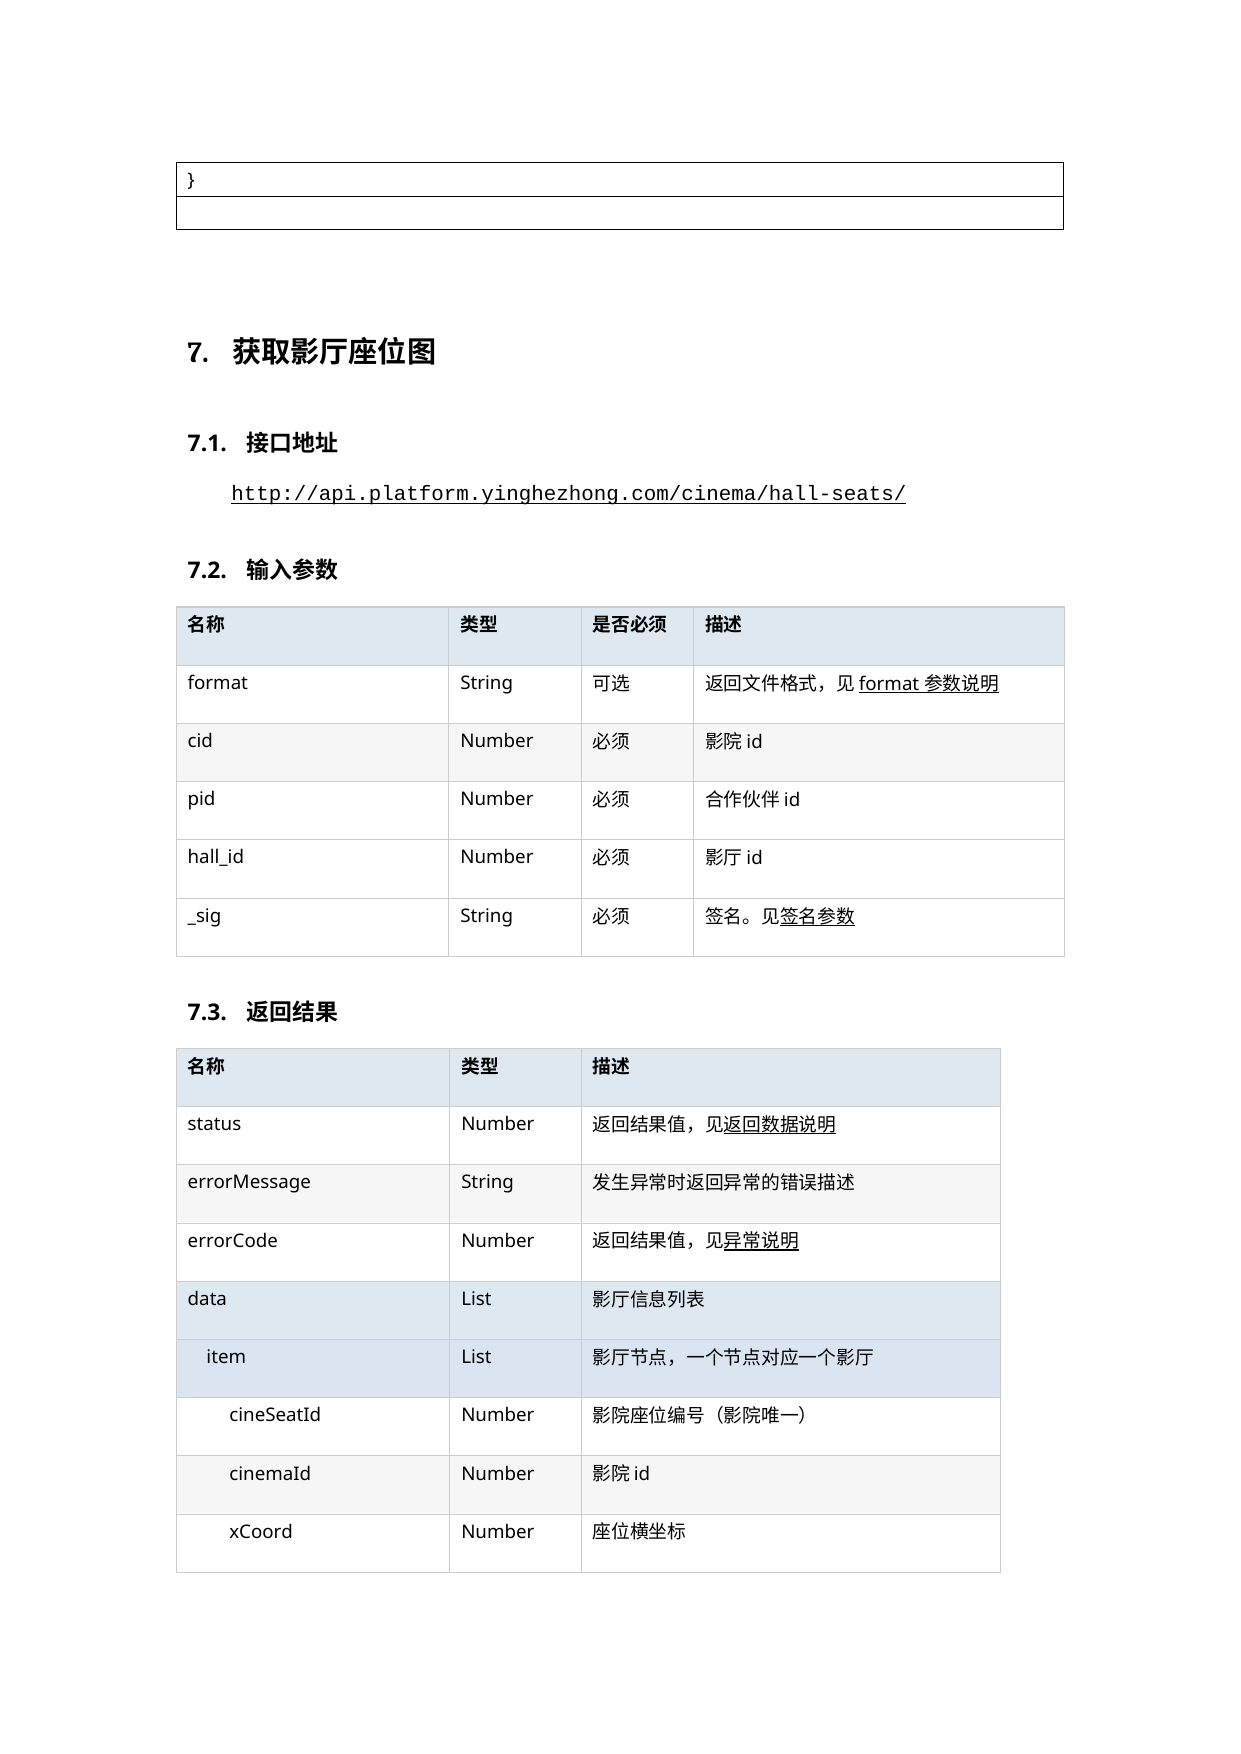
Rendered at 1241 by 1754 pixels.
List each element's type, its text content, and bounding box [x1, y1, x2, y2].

table_cell 签名。见签名参数 [694, 899, 1064, 956]
table_cell Number [450, 1107, 581, 1164]
table_cell Number [450, 1398, 581, 1455]
table_header 名称 [177, 608, 448, 665]
table_cell cineSeatId [177, 1398, 449, 1455]
table_cell 必须 [582, 899, 693, 956]
table_cell 合作伙伴id [694, 782, 1064, 839]
text http://api.platform.yinghezhong.com/cinema/hall-seats/ [187, 479, 1053, 511]
table_cell Number [450, 1456, 581, 1513]
table_header 描述 [582, 1049, 1000, 1106]
table_cell 影院id [694, 724, 1064, 781]
subtitle 获取影厅座位图 [187, 317, 1053, 382]
table_cell Number [449, 840, 581, 898]
table_header 是否必须 [582, 608, 693, 665]
table_cell 座位横坐标 [582, 1515, 1000, 1572]
table_cell status [177, 1107, 449, 1164]
subtitle 输入参数 [187, 536, 1053, 601]
table_cell String [449, 666, 581, 723]
table_cell [177, 197, 1063, 229]
table_header 描述 [694, 608, 1064, 665]
table_cell hall_id [177, 840, 448, 898]
table_cell String [449, 899, 581, 956]
table_cell format [177, 666, 448, 723]
table_cell String [450, 1165, 581, 1222]
table_cell data [177, 1282, 449, 1339]
table_cell 返回文件格式，见format 参数说明 [694, 666, 1064, 723]
table_header 类型 [449, 608, 581, 665]
table_cell 可选 [582, 666, 693, 723]
table_cell 必须 [582, 782, 693, 839]
table_cell Number [450, 1515, 581, 1572]
table_cell 必须 [582, 840, 693, 898]
table_cell cinemaId [177, 1456, 449, 1513]
table_cell errorCode [177, 1224, 449, 1281]
table_cell 必须 [582, 724, 693, 781]
table_cell _sig [177, 899, 448, 956]
table_cell pid [177, 782, 448, 839]
table_cell List [450, 1282, 581, 1339]
table_cell 返回结果值，见返回数据说明 [582, 1107, 1000, 1164]
table_cell Number [449, 724, 581, 781]
table_cell xCoord [177, 1515, 449, 1572]
table_cell item [177, 1340, 449, 1397]
table_cell 发生异常时返回异常的错误描述 [582, 1165, 1000, 1222]
subtitle 返回结果 [187, 978, 1053, 1043]
table_cell cid [177, 724, 448, 781]
subtitle 接口地址 [187, 409, 1053, 474]
table_cell 影厅信息列表 [582, 1282, 1000, 1339]
table_cell 影院座位编号（影院唯一） [582, 1398, 1000, 1455]
table_cell 影院id [582, 1456, 1000, 1513]
table_header 类型 [450, 1049, 581, 1106]
table_cell Number [450, 1224, 581, 1281]
table_cell List [450, 1340, 581, 1397]
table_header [177, 163, 1063, 196]
table_cell 影厅节点，一个节点对应一个影厅 [582, 1340, 1000, 1397]
table_cell 影厅id [694, 840, 1064, 898]
table_cell Number [449, 782, 581, 839]
table_cell 返回结果值，见异常说明 [582, 1224, 1000, 1281]
table_header 名称 [177, 1049, 449, 1106]
table_cell errorMessage [177, 1165, 449, 1222]
